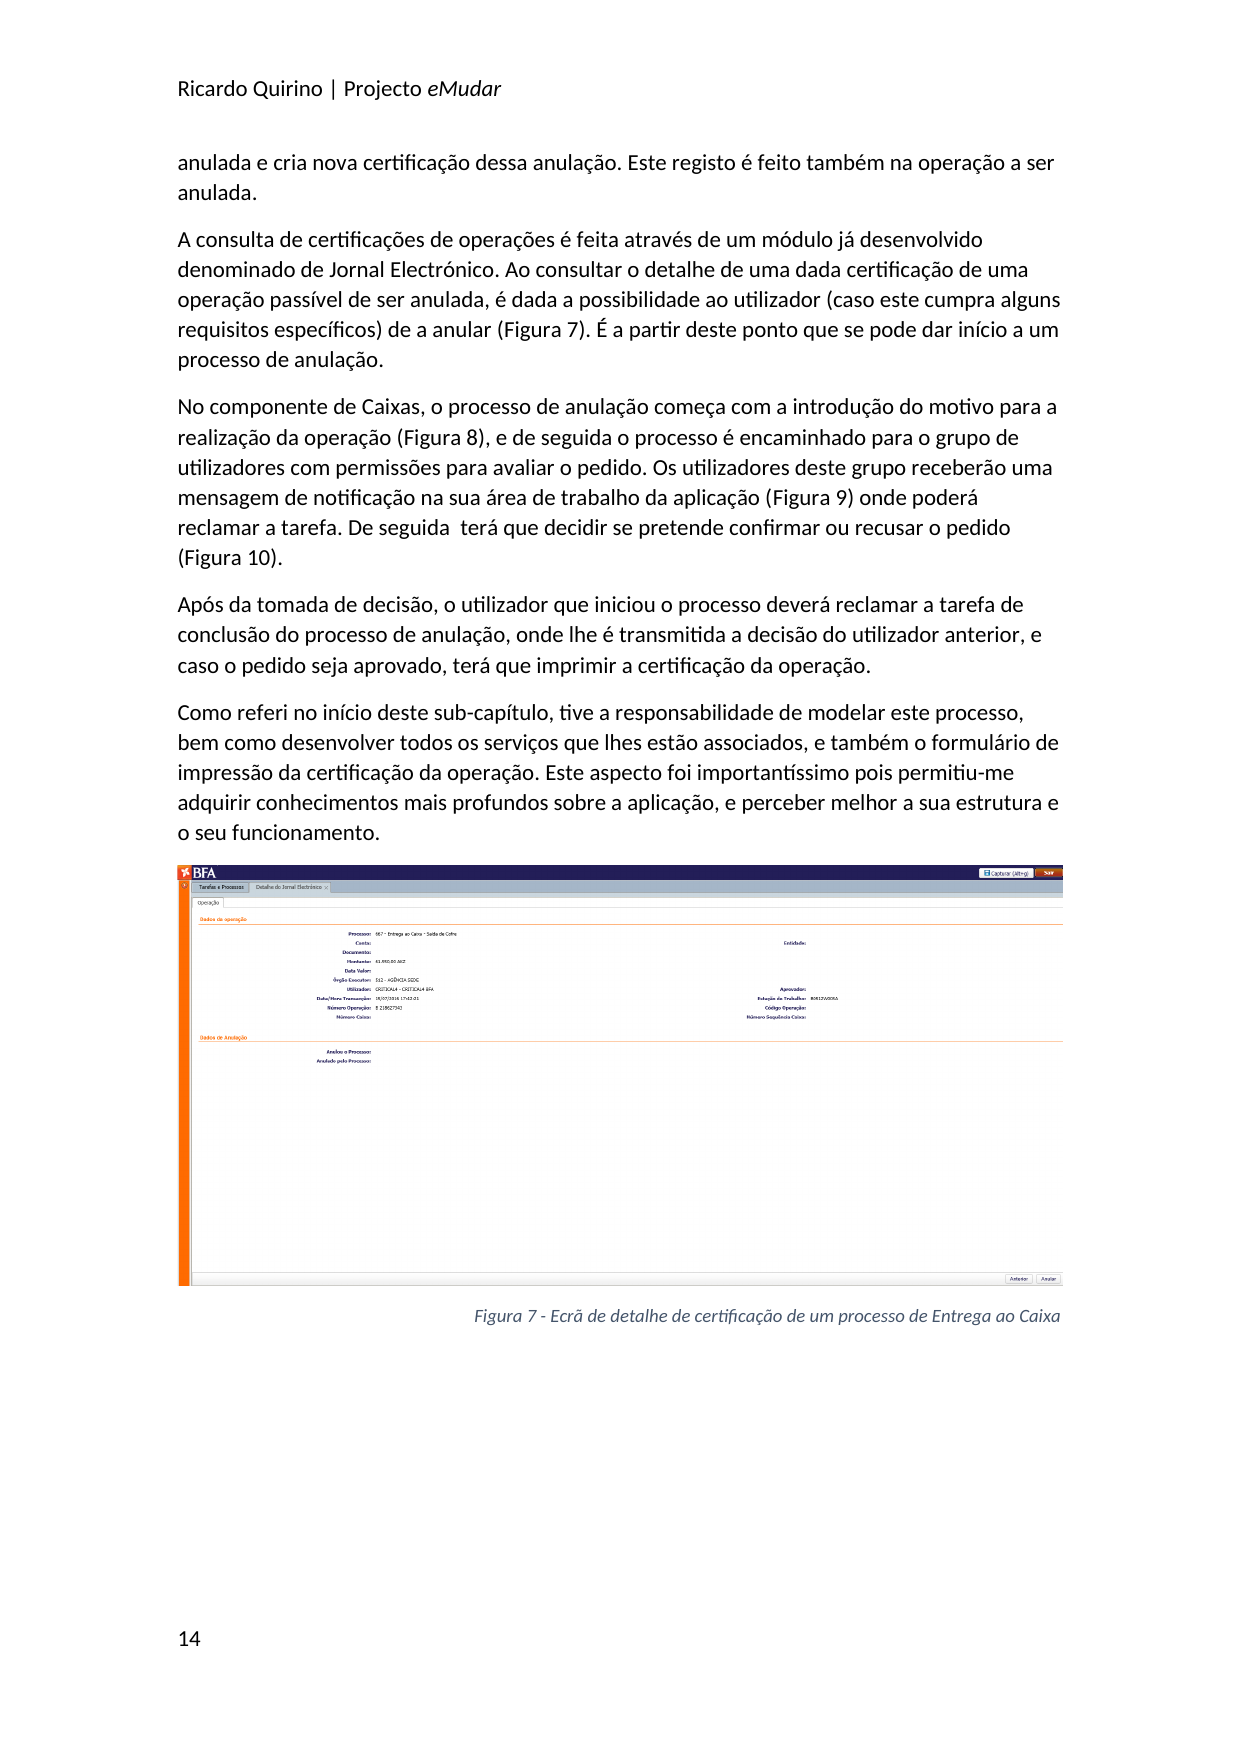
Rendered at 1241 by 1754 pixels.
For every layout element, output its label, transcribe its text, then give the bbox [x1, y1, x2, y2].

text Após da tomada de decisão, o utilizador que iniciou o processo deverá reclamar a tarefa de conclusão do processo de anulação, onde lhe é transmitida a decisão do utilizador anterior, e caso o pedido seja aprovado, terá que imprimir a certificação da operação. [177, 590, 1063, 679]
text A consulta de certificações de operações é feita através de um módulo já desenvolvido denominado de Jornal Electrónico. Ao consultar o detalhe de uma dada certificação de uma operação passível de ser anulada, é dada a possibilidade ao utilizador (caso este cumpra alguns requisitos específicos) de a anular (Figura 7). É a partir deste ponto que se pode dar início a um processo de anulação. [177, 225, 1063, 373]
picture [177, 865, 1063, 1286]
text No componente de Caixas, o processo de anulação começa com a introdução do motivo para a realização da operação (Figura 8), e de seguida o processo é encaminhado para o grupo de utilizadores com permissões para avaliar o pedido. Os utilizadores deste grupo receberão uma mensagem de notificação na sua área de trabalho da aplicação (Figura 9) onde poderá reclamar a tarefa. De seguida terá que decidir se pretende confirmar ou recusar o pedido (Figura 10). [177, 392, 1063, 571]
text Como referi no início deste sub-capítulo, tive a responsabilidade de modelar este processo, bem como desenvolver todos os serviços que lhes estão associados, e também o formulário de impressão da certificação da operação. Este aspecto foi importantíssimo pois permitiu-me adquirir conhecimentos mais profundos sobre a aplicação, e perceber melhor a sua estrutura e o seu funcionamento. [177, 698, 1063, 846]
